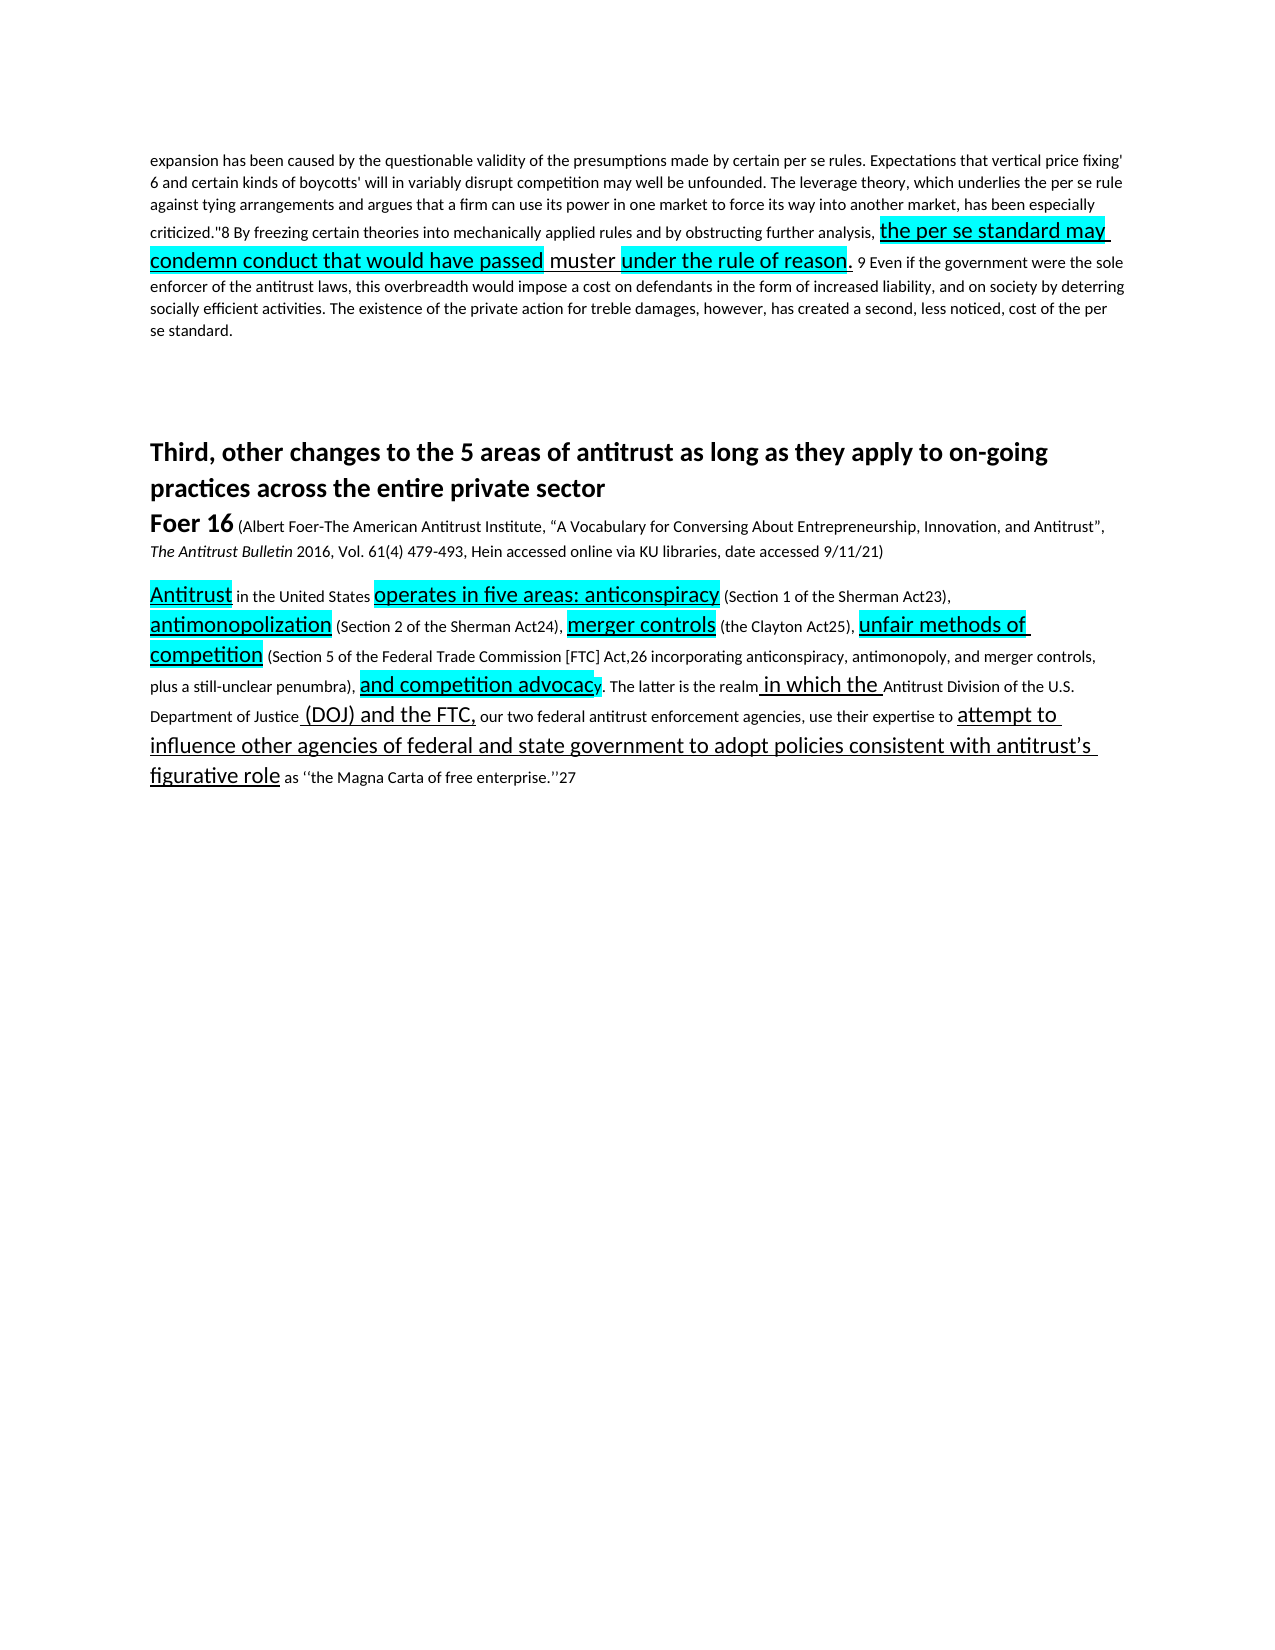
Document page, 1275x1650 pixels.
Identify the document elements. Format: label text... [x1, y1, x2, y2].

subtitle Third, other changes to the 5 areas of antitrust as long as they apply to on-going practices across the entire private sector [150, 435, 1125, 504]
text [150, 150, 1125, 340]
text Foer 16 (Albert Foer-The American Antitrust Institute, “A Vocabulary for Conversing About Entrepreneurship, Innovation, and Antitrust”, The Antitrust Bulletin 2016, Vol. 61(4) 479-493, Hein accessed online via KU libraries, date accessed 9/11/21) [150, 507, 1125, 562]
text Antitrust in the United States operates in five areas: anticonspiracy (Section 1 of the Sherman Act23), antimonopolization (Section 2 of the Sherman Act24), merger controls (the Clayton Act25), unfair methods of competition (Section 5 of the Federal Trade Commission [FTC] Act,26 incorporating anticonspiracy, antimonopoly, and merger controls, plus a still-unclear penumbra), and competition advocacy. The latter is the realm in which the Antitrust Division of the U.S. Department of Justice (DOJ) and the FTC, our two federal antitrust enforcement agencies, use their expertise to attempt to influence other agencies of federal and state government to adopt policies consistent with antitrust’s figurative role as ‘‘the Magna Carta of free enterprise.’’27 [150, 580, 1125, 789]
